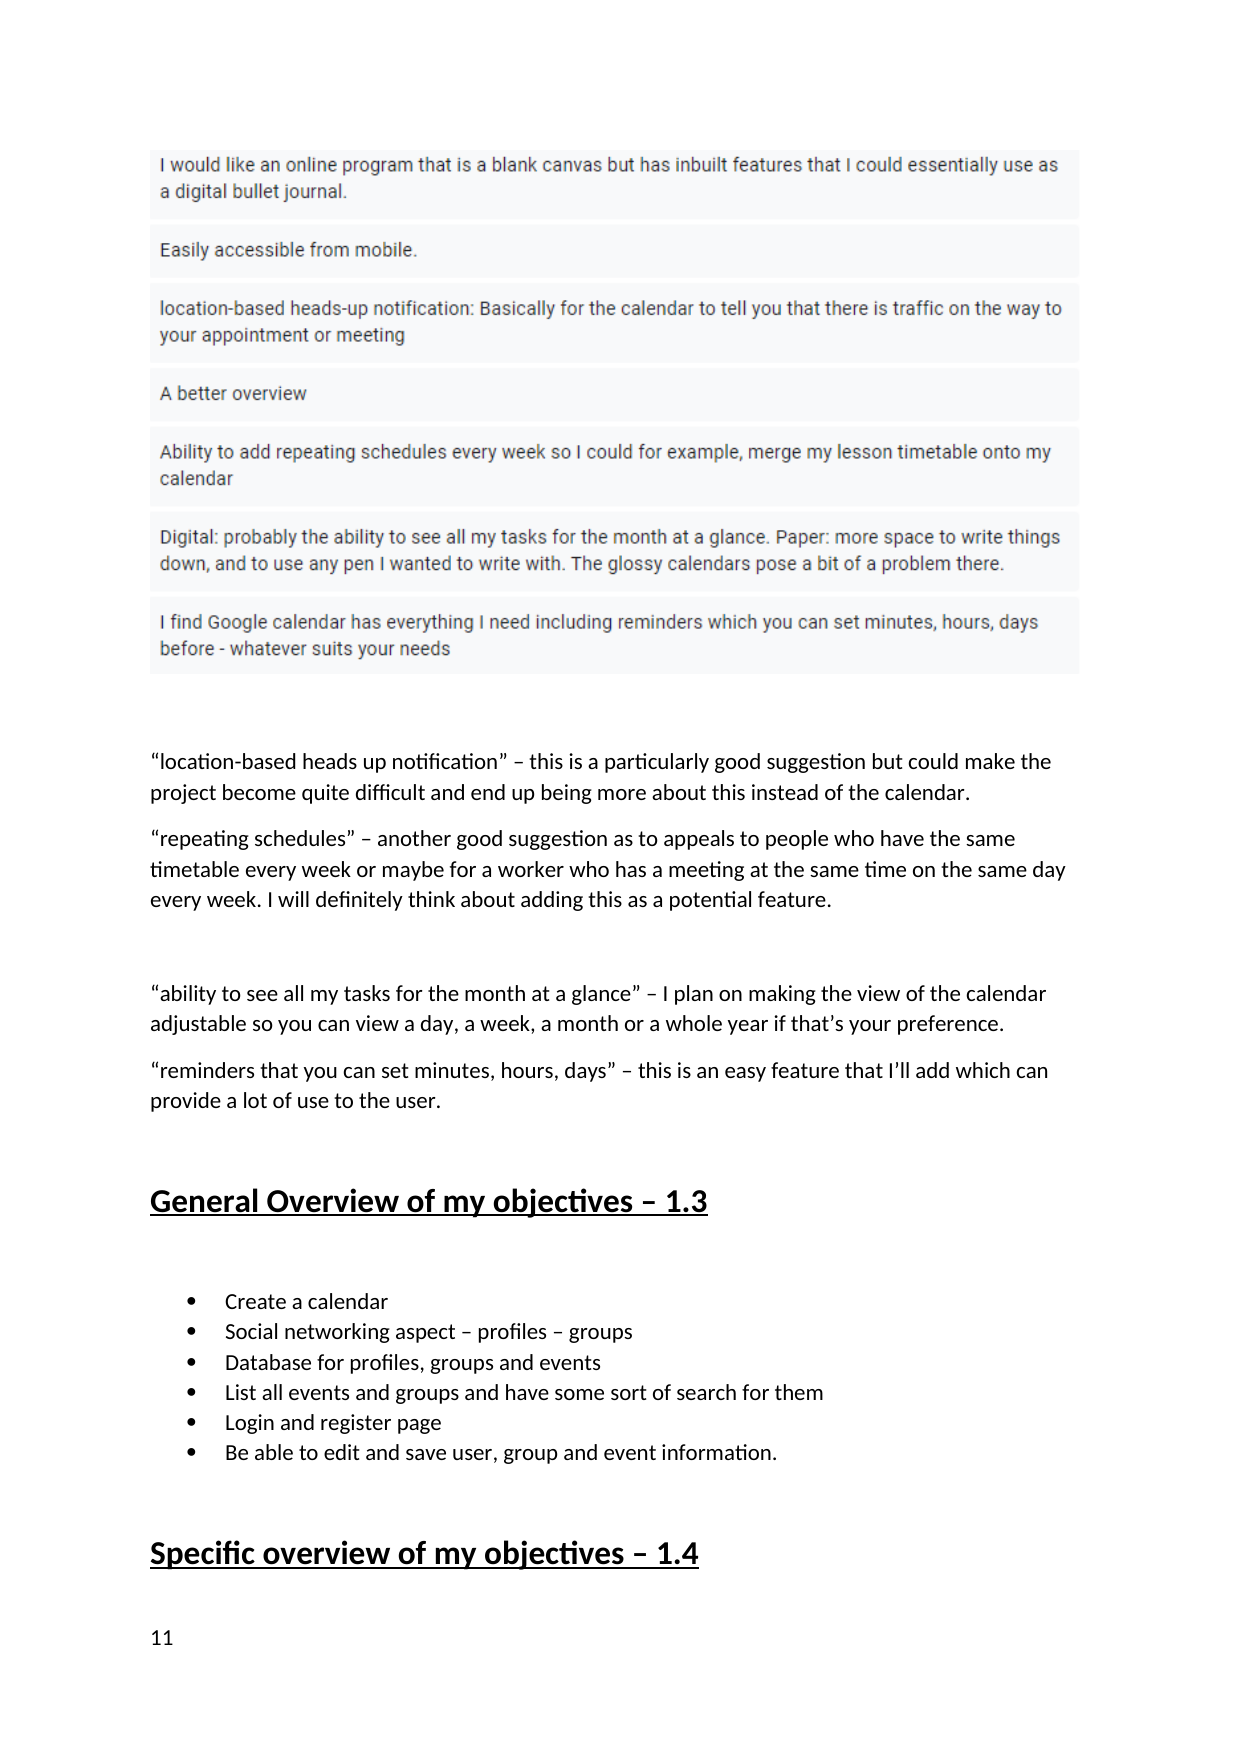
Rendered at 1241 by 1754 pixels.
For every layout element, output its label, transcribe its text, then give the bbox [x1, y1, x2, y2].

text Specific overview of my objectives – 1.4 [150, 1532, 1090, 1573]
list List all events and groups and have some sort of search for them [187, 1378, 1090, 1406]
list Login and register page [187, 1408, 1090, 1436]
text “repeating schedules” – another good suggestion as to appeals to people who have the same timetable every week or maybe for a worker who has a meeting at the same time on the same day every week. I will definitely think about adding this as a potential feature. [150, 824, 1090, 913]
text “ability to see all my tasks for the month at a glance” – I plan on making the view of the calendar adjustable so you can view a day, a week, a month or a whole year if that’s your preference. [150, 979, 1090, 1037]
picture [150, 150, 1089, 674]
list Create a calendar [187, 1287, 1090, 1315]
list Social networking aspect – profiles – groups [187, 1317, 1090, 1345]
text “location-based heads up notification” – this is a particularly good suggestion but could make the project become quite difficult and end up being more about this instead of the calendar. [150, 747, 1090, 806]
text “reminders that you can set minutes, hours, days” – this is an easy feature that I’ll add which can provide a lot of use to the user. [150, 1056, 1090, 1114]
list Be able to edit and save user, group and event information. [187, 1438, 1090, 1466]
text General Overview of my objectives – 1.3 [150, 1180, 1090, 1220]
list Database for profiles, groups and events [187, 1348, 1090, 1376]
